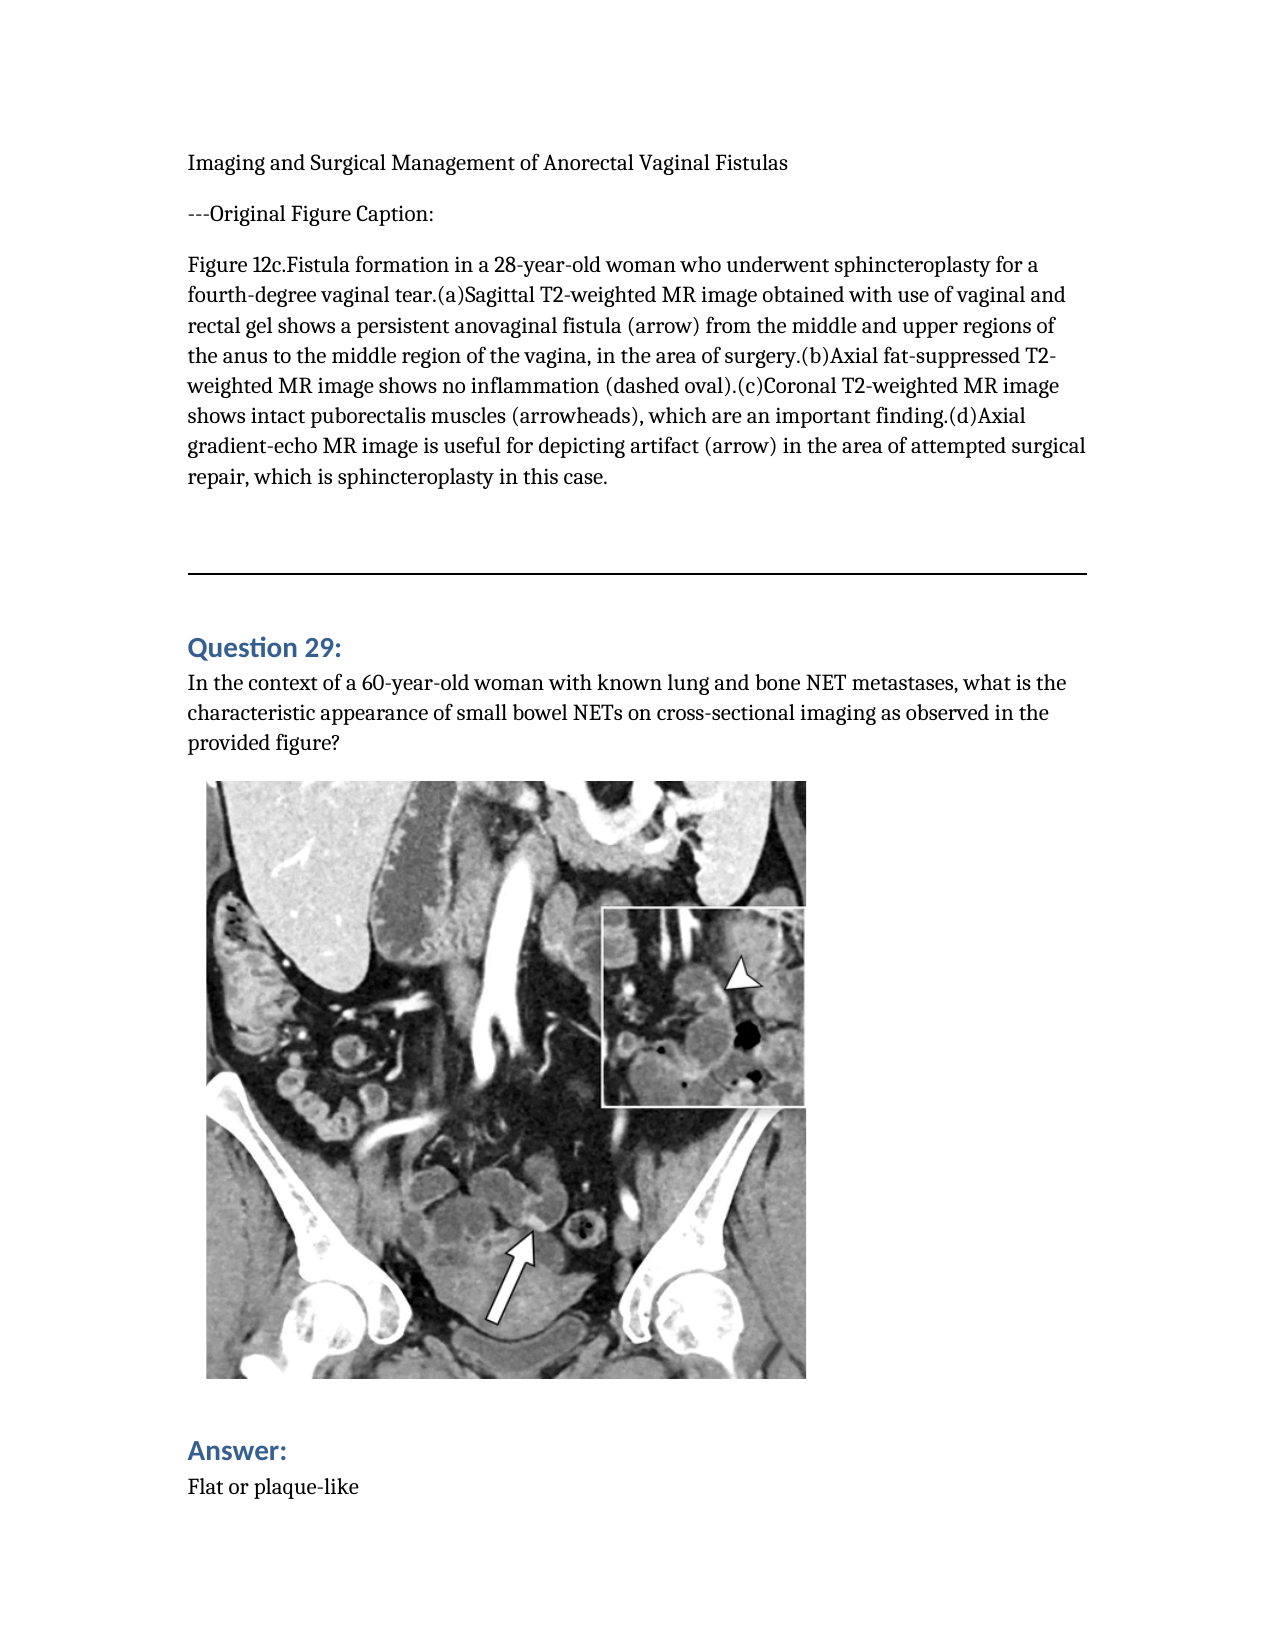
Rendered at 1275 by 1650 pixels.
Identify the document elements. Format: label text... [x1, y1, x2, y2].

text In the context of a 60-year-old woman with known lung and bone NET metastases, what is the characteristic appearance of small bowel NETs on cross-sectional imaging as observed in the provided figure? [187, 669, 1087, 756]
text ---Original Figure Caption: [187, 201, 1087, 227]
text Flat or plaque-like [187, 1473, 1087, 1500]
subtitle Question 29: [187, 629, 1087, 664]
text Imaging and Surgical Management of Anorectal Vaginal Fistulas [187, 150, 1087, 176]
picture [206, 781, 807, 1379]
subtitle Answer: [187, 1432, 1087, 1468]
text Figure 12c.Fistula formation in a 28-year-old woman who underwent sphincteroplasty for a fourth-degree vaginal tear.(a)Sagittal T2-weighted MR image obtained with use of vaginal and rectal gel shows a persistent anovaginal fistula (arrow) from the middle and upper regions of the anus to the middle region of the vagina, in the area of surgery.(b)Axial fat-suppressed T2-weighted MR image shows no inflammation (dashed oval).(c)Coronal T2-weighted MR image shows intact puborectalis muscles (arrowheads), which are an important finding.(d)Axial gradient-echo MR image is useful for depicting artifact (arrow) in the area of attempted surgical repair, which is sphincteroplasty in this case. [187, 252, 1087, 490]
